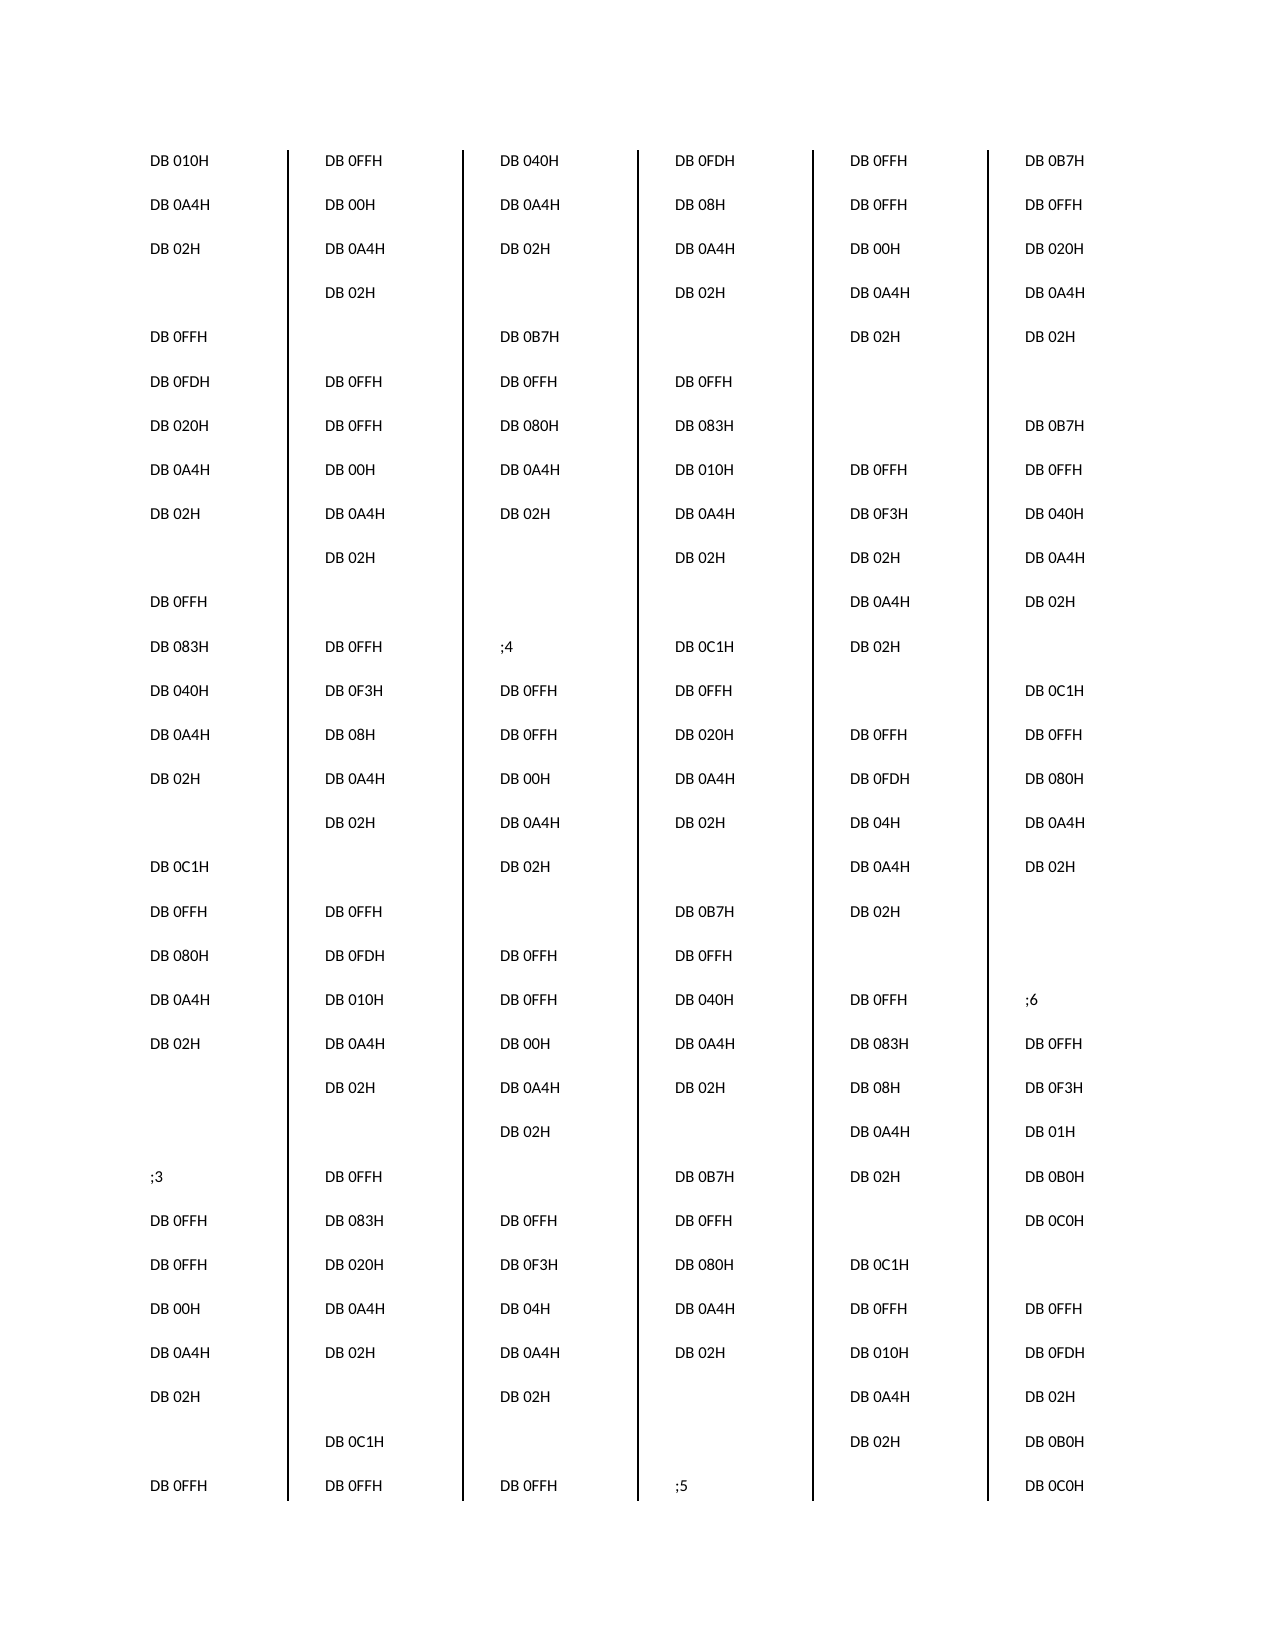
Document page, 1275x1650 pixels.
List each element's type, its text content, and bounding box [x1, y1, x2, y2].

text ;5 [675, 1475, 775, 1495]
text DB 0FFH [1025, 1298, 1125, 1319]
text DB 080H [675, 1254, 775, 1274]
text DB 0A4H [675, 503, 775, 524]
text DB 00H [325, 194, 425, 214]
text DB 0A4H [150, 194, 250, 214]
text DB 02H [150, 503, 250, 524]
text DB 0FFH [150, 1254, 250, 1274]
text DB 020H [150, 415, 250, 435]
text DB 020H [325, 1254, 425, 1274]
text ;6 [1025, 989, 1125, 1009]
text DB 0FFH [500, 1475, 600, 1495]
text DB 0FFH [325, 150, 425, 170]
text DB 00H [150, 1298, 250, 1319]
text DB 0FFH [500, 945, 600, 965]
text DB 0A4H [325, 238, 425, 259]
text DB 0A4H [500, 194, 600, 214]
text DB 0A4H [500, 459, 600, 479]
text ;4 [500, 636, 600, 656]
text DB 040H [500, 150, 600, 170]
text DB 080H [1025, 768, 1125, 789]
text DB 0B0H [1025, 1431, 1125, 1451]
text DB 00H [850, 238, 950, 259]
text DB 0A4H [1025, 812, 1125, 833]
text DB 02H [150, 1033, 250, 1054]
text DB 0A4H [675, 1298, 775, 1319]
text DB 080H [150, 945, 250, 965]
text DB 010H [850, 1342, 950, 1363]
text DB 0F3H [1025, 1077, 1125, 1098]
text DB 0A4H [850, 857, 950, 877]
text DB 010H [150, 150, 250, 170]
text DB 02H [675, 1077, 775, 1098]
text DB 0FFH [850, 724, 950, 744]
text DB 02H [325, 1342, 425, 1363]
text DB 0FFH [675, 680, 775, 700]
text DB 0FFH [500, 680, 600, 700]
text DB 0F3H [500, 1254, 600, 1274]
text DB 0FFH [150, 1210, 250, 1230]
text DB 0FFH [850, 459, 950, 479]
text DB 083H [150, 636, 250, 656]
text DB 0FFH [850, 989, 950, 1009]
text DB 083H [850, 1033, 950, 1054]
text DB 080H [500, 415, 600, 435]
text DB 02H [150, 238, 250, 259]
text DB 02H [500, 1387, 600, 1407]
text DB 0A4H [500, 812, 600, 833]
text DB 02H [1025, 1387, 1125, 1407]
text DB 0F3H [850, 503, 950, 524]
text DB 0A4H [150, 1342, 250, 1363]
text DB 04H [500, 1298, 600, 1319]
text DB 020H [1025, 238, 1125, 259]
text DB 02H [1025, 327, 1125, 347]
text DB 0A4H [850, 592, 950, 612]
text DB 0FFH [850, 1298, 950, 1319]
text DB 0FFH [325, 415, 425, 435]
text DB 02H [1025, 857, 1125, 877]
text DB 0A4H [325, 768, 425, 789]
text DB 040H [1025, 503, 1125, 524]
text DB 02H [500, 1122, 600, 1142]
text DB 02H [850, 327, 950, 347]
text DB 02H [325, 1077, 425, 1098]
text DB 0A4H [150, 724, 250, 744]
text DB 02H [675, 282, 775, 303]
text DB 0A4H [675, 768, 775, 789]
text DB 010H [675, 459, 775, 479]
text DB 02H [675, 812, 775, 833]
text DB 0FFH [325, 1166, 425, 1186]
text DB 0FFH [150, 901, 250, 921]
text DB 0A4H [325, 1298, 425, 1319]
text DB 0FFH [150, 327, 250, 347]
text DB 0C1H [850, 1254, 950, 1274]
text DB 0B7H [1025, 150, 1125, 170]
text DB 0FFH [500, 371, 600, 391]
text DB 010H [325, 989, 425, 1009]
text ;3 [150, 1166, 250, 1186]
text DB 0FFH [1025, 724, 1125, 744]
text DB 083H [325, 1210, 425, 1230]
text DB 0FFH [325, 1475, 425, 1495]
text DB 0A4H [675, 1033, 775, 1054]
text DB 0FFH [325, 636, 425, 656]
text DB 0A4H [1025, 282, 1125, 303]
text DB 0A4H [850, 1122, 950, 1142]
text DB 02H [850, 1431, 950, 1451]
text DB 0FFH [850, 194, 950, 214]
text DB 01H [1025, 1122, 1125, 1142]
text DB 0C1H [150, 857, 250, 877]
text DB 02H [325, 282, 425, 303]
text DB 0FFH [150, 592, 250, 612]
text DB 02H [850, 547, 950, 568]
text DB 0FFH [675, 1210, 775, 1230]
text DB 0FDH [325, 945, 425, 965]
text DB 0A4H [500, 1342, 600, 1363]
text DB 0A4H [850, 282, 950, 303]
text DB 0FDH [675, 150, 775, 170]
text DB 0A4H [325, 1033, 425, 1054]
text DB 02H [675, 1342, 775, 1363]
text DB 02H [500, 238, 600, 259]
text DB 04H [850, 812, 950, 833]
text DB 08H [325, 724, 425, 744]
text DB 0FFH [675, 945, 775, 965]
text DB 0FFH [1025, 1033, 1125, 1054]
text DB 040H [675, 989, 775, 1009]
text DB 0B0H [1025, 1166, 1125, 1186]
text DB 0C1H [675, 636, 775, 656]
text DB 0A4H [850, 1387, 950, 1407]
text DB 0B7H [1025, 415, 1125, 435]
text DB 00H [325, 459, 425, 479]
text DB 0FFH [325, 371, 425, 391]
text DB 0B7H [675, 901, 775, 921]
text DB 02H [325, 812, 425, 833]
text DB 0A4H [150, 459, 250, 479]
text DB 00H [500, 768, 600, 789]
text DB 0FFH [675, 371, 775, 391]
text DB 0FDH [850, 768, 950, 789]
text DB 0FDH [150, 371, 250, 391]
text DB 0FFH [325, 901, 425, 921]
text DB 02H [500, 503, 600, 524]
text DB 0FFH [500, 724, 600, 744]
text DB 040H [150, 680, 250, 700]
text DB 0C0H [1025, 1475, 1125, 1495]
text DB 0A4H [1025, 547, 1125, 568]
text DB 02H [500, 857, 600, 877]
text DB 0FFH [850, 150, 950, 170]
text DB 0A4H [500, 1077, 600, 1098]
text DB 0B7H [500, 327, 600, 347]
text DB 02H [325, 547, 425, 568]
text DB 0A4H [325, 503, 425, 524]
text DB 02H [850, 1166, 950, 1186]
text DB 0FFH [500, 1210, 600, 1230]
text DB 083H [675, 415, 775, 435]
text DB 0FFH [150, 1475, 250, 1495]
text DB 020H [675, 724, 775, 744]
text DB 0FFH [1025, 459, 1125, 479]
text DB 02H [850, 901, 950, 921]
text DB 0C0H [1025, 1210, 1125, 1230]
text DB 0FFH [500, 989, 600, 1009]
text DB 0C1H [325, 1431, 425, 1451]
text DB 02H [675, 547, 775, 568]
text DB 08H [675, 194, 775, 214]
text DB 0FDH [1025, 1342, 1125, 1363]
text DB 0B7H [675, 1166, 775, 1186]
text DB 02H [1025, 592, 1125, 612]
text DB 0F3H [325, 680, 425, 700]
text DB 02H [850, 636, 950, 656]
text DB 0FFH [1025, 194, 1125, 214]
text DB 08H [850, 1077, 950, 1098]
text DB 0A4H [675, 238, 775, 259]
text DB 0A4H [150, 989, 250, 1009]
text DB 00H [500, 1033, 600, 1054]
text DB 02H [150, 768, 250, 789]
text DB 0C1H [1025, 680, 1125, 700]
text DB 02H [150, 1387, 250, 1407]
